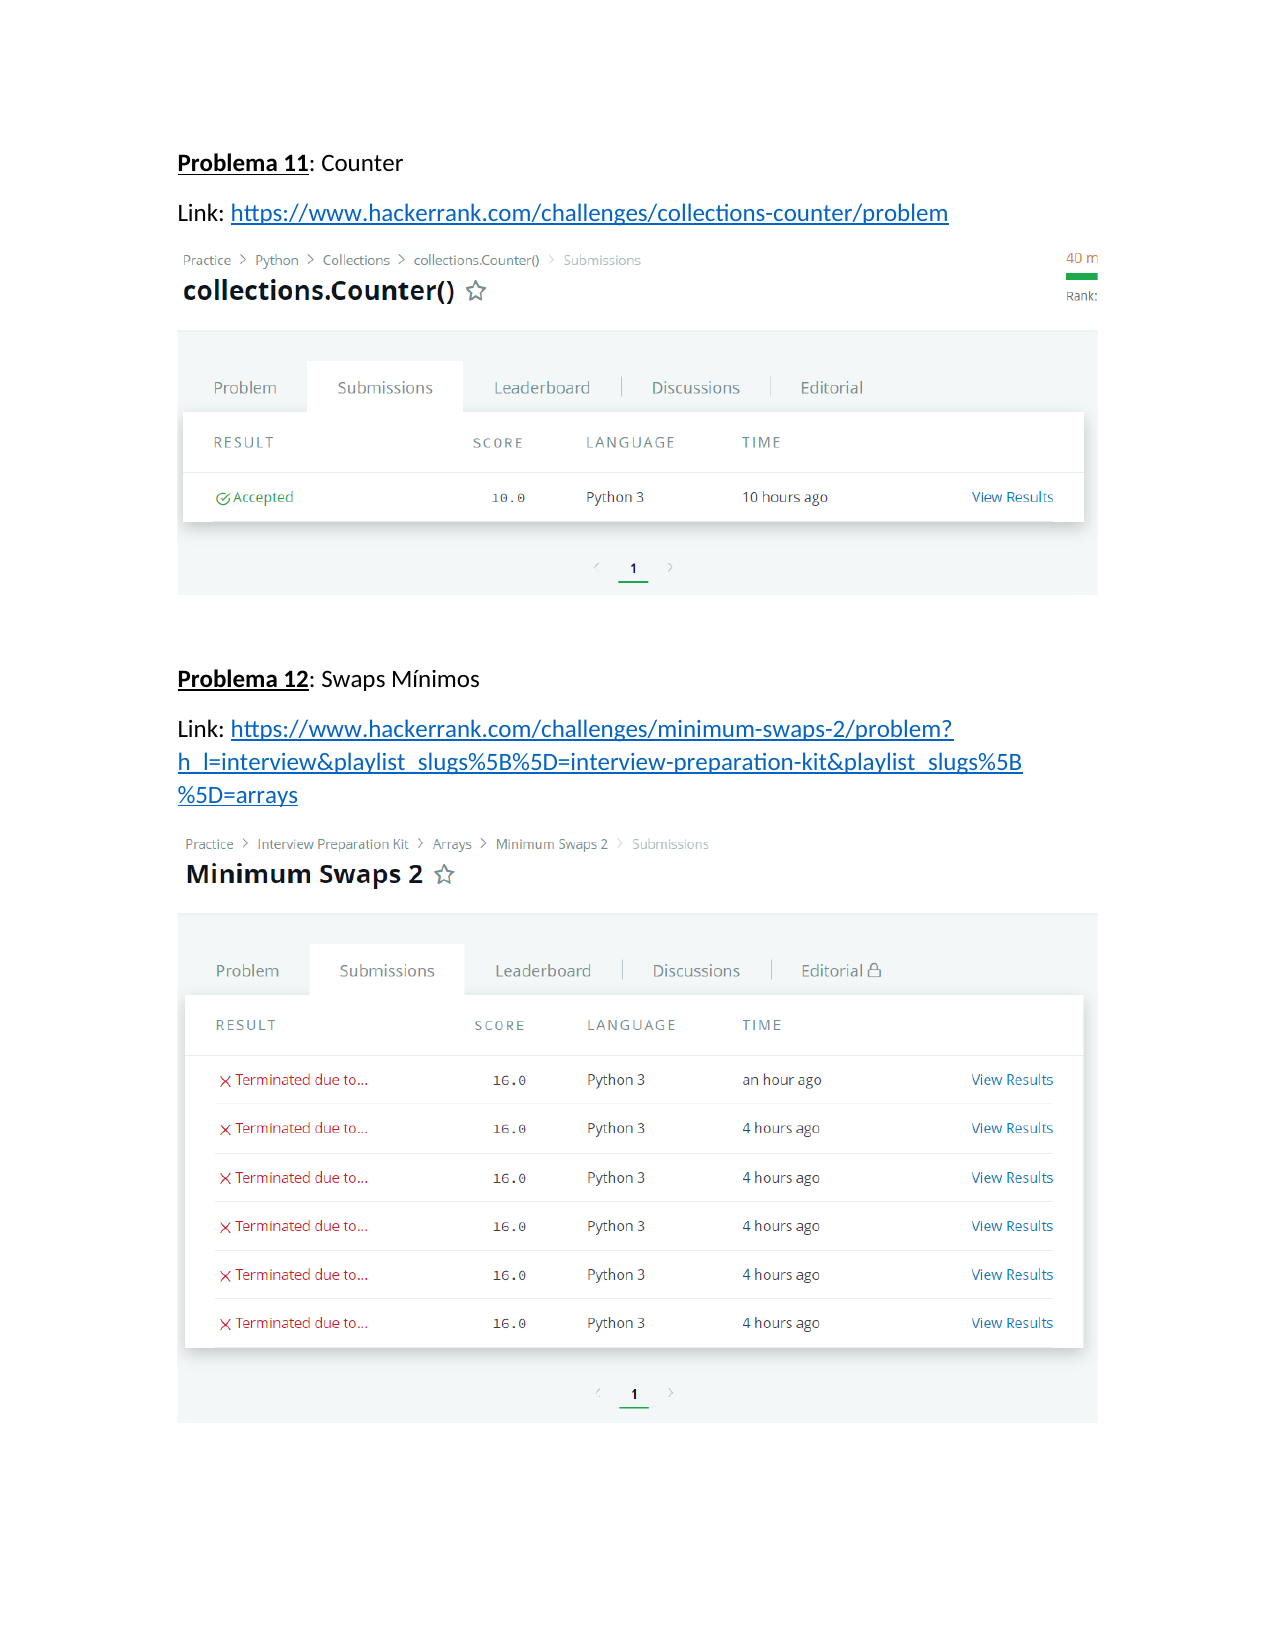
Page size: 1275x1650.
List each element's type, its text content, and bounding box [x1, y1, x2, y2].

text Problema 11: Counter [177, 148, 1098, 178]
text Problema 12: Swaps Mínimos [177, 663, 1098, 694]
text Link: https://www.hackerrank.com/challenges/collections-counter/problem [177, 197, 1098, 228]
picture [177, 246, 1098, 595]
picture [177, 828, 1098, 1423]
text Link: https://www.hackerrank.com/challenges/minimum-swaps-2/problem?h_l=interview&playlist_slugs%5B%5D=interview-preparation-kit&playlist_slugs%5B%5D=arrays [177, 713, 1098, 809]
